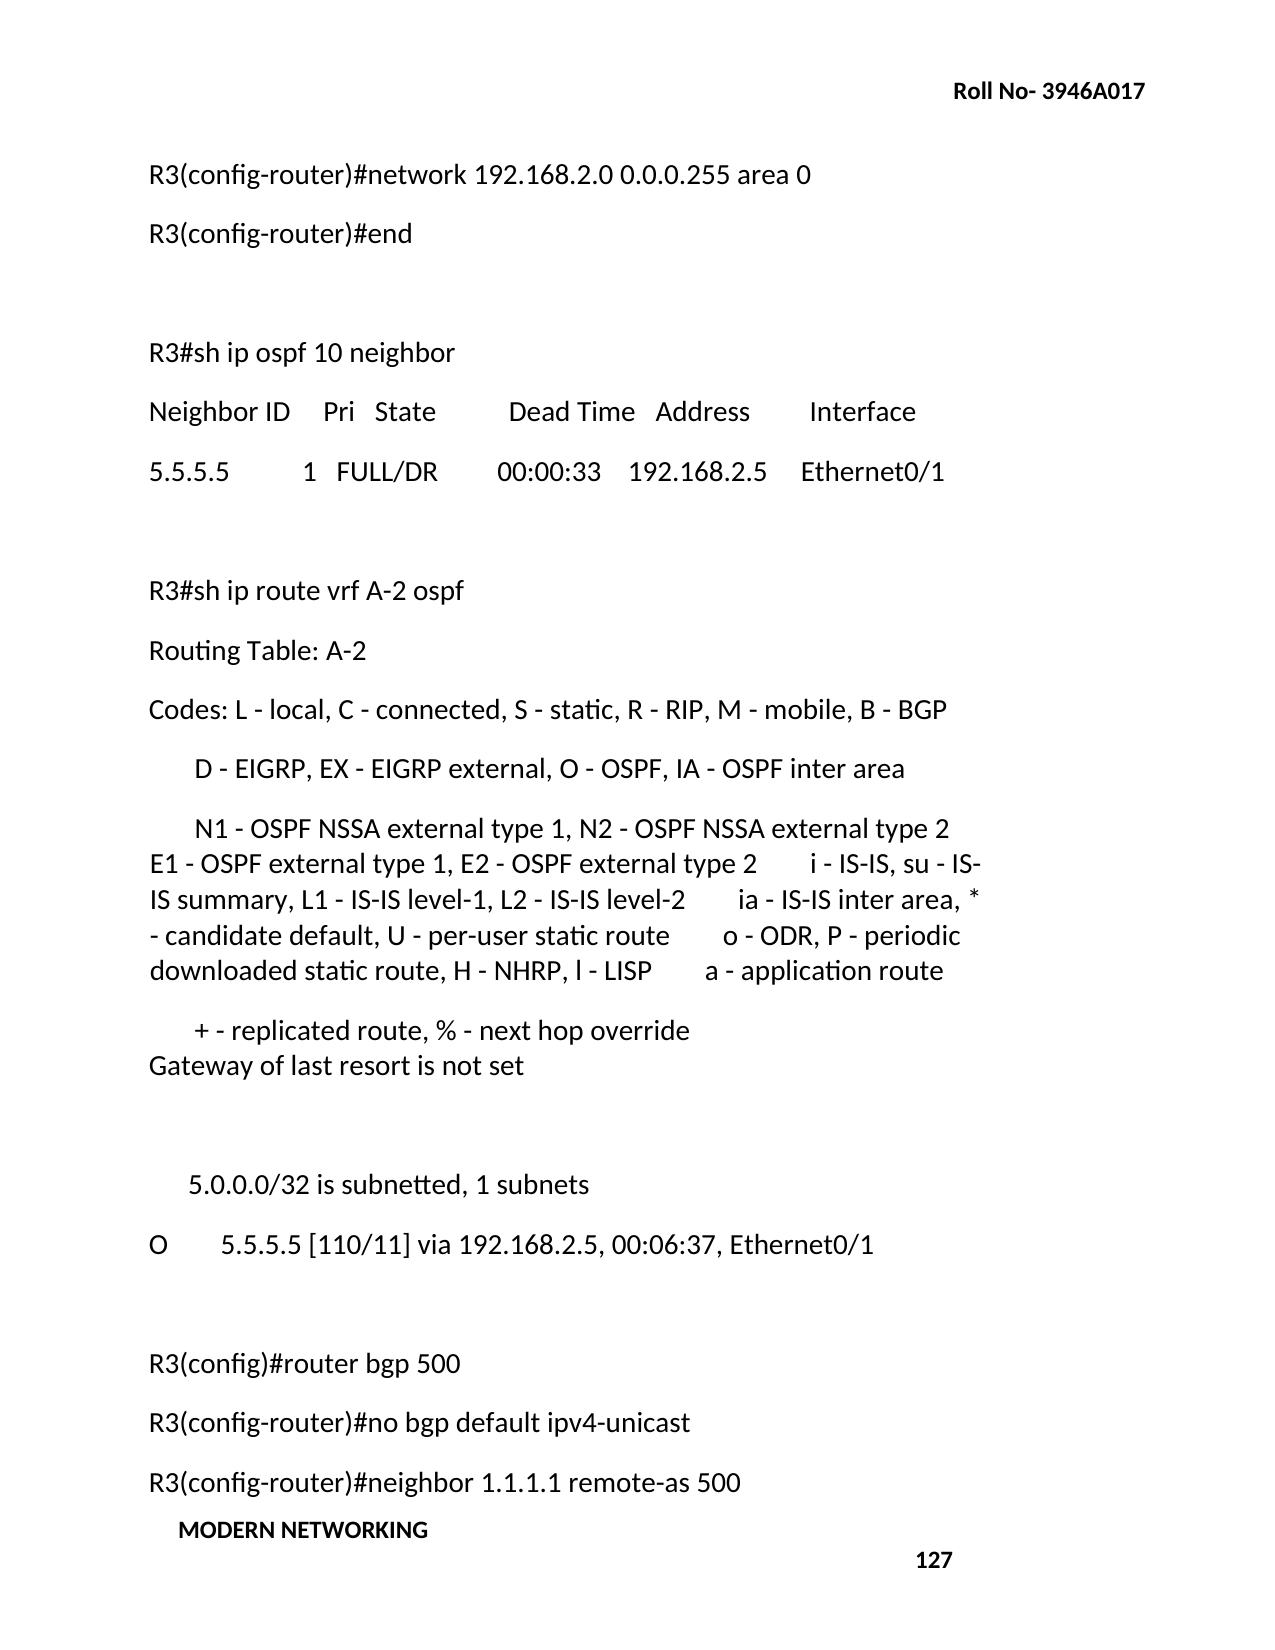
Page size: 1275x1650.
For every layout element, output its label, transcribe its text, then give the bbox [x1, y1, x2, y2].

text + - replicated route, % - next hop override [148, 1012, 1267, 1047]
text Neighbor ID Pri State Dead Time Address Interface [148, 393, 1267, 429]
text Gateway of last resort is not set [148, 1047, 1267, 1083]
text O 5.5.5.5 [110/11] via 192.168.2.5, 00:06:37, Ethernet0/1 [148, 1226, 1267, 1261]
text R3#sh ip route vrf A-2 ospf [148, 572, 1267, 608]
text R3(config)#router bgp 500 [148, 1345, 1267, 1381]
text N1 - OSPF NSSA external type 1, N2 - OSPF NSSA external type 2 E1 - OSPF external type 1, E2 - OSPF external type 2 i - IS-IS, su - IS-IS summary, L1 - IS-IS level-1, L2 - IS-IS level-2 ia - IS-IS inter area, * - candidate default, U - per-user static route o - ODR, P - periodic downloaded static route, H - NHRP, l - LISP a - application route [148, 810, 991, 988]
text R3(config-router)#network 192.168.2.0 0.0.0.255 area 0 [148, 156, 1267, 191]
text R3(config-router)#end [148, 215, 1267, 251]
text Codes: L - local, C - connected, S - static, R - RIP, M - mobile, B - BGP [148, 691, 1267, 727]
text 5.5.5.5 1 FULL/DR 00:00:33 192.168.2.5 Ethernet0/1 [148, 453, 1267, 488]
text R3#sh ip ospf 10 neighbor [148, 334, 1267, 370]
text Routing Table: A-2 [148, 632, 1267, 667]
text D - EIGRP, EX - EIGRP external, O - OSPF, IA - OSPF inter area [148, 750, 1267, 786]
text 5.0.0.0/32 is subnetted, 1 subnets [148, 1166, 1267, 1202]
text R3(config-router)#neighbor 1.1.1.1 remote-as 500 [148, 1464, 1267, 1499]
text R3(config-router)#no bgp default ipv4-unicast [148, 1404, 1267, 1440]
